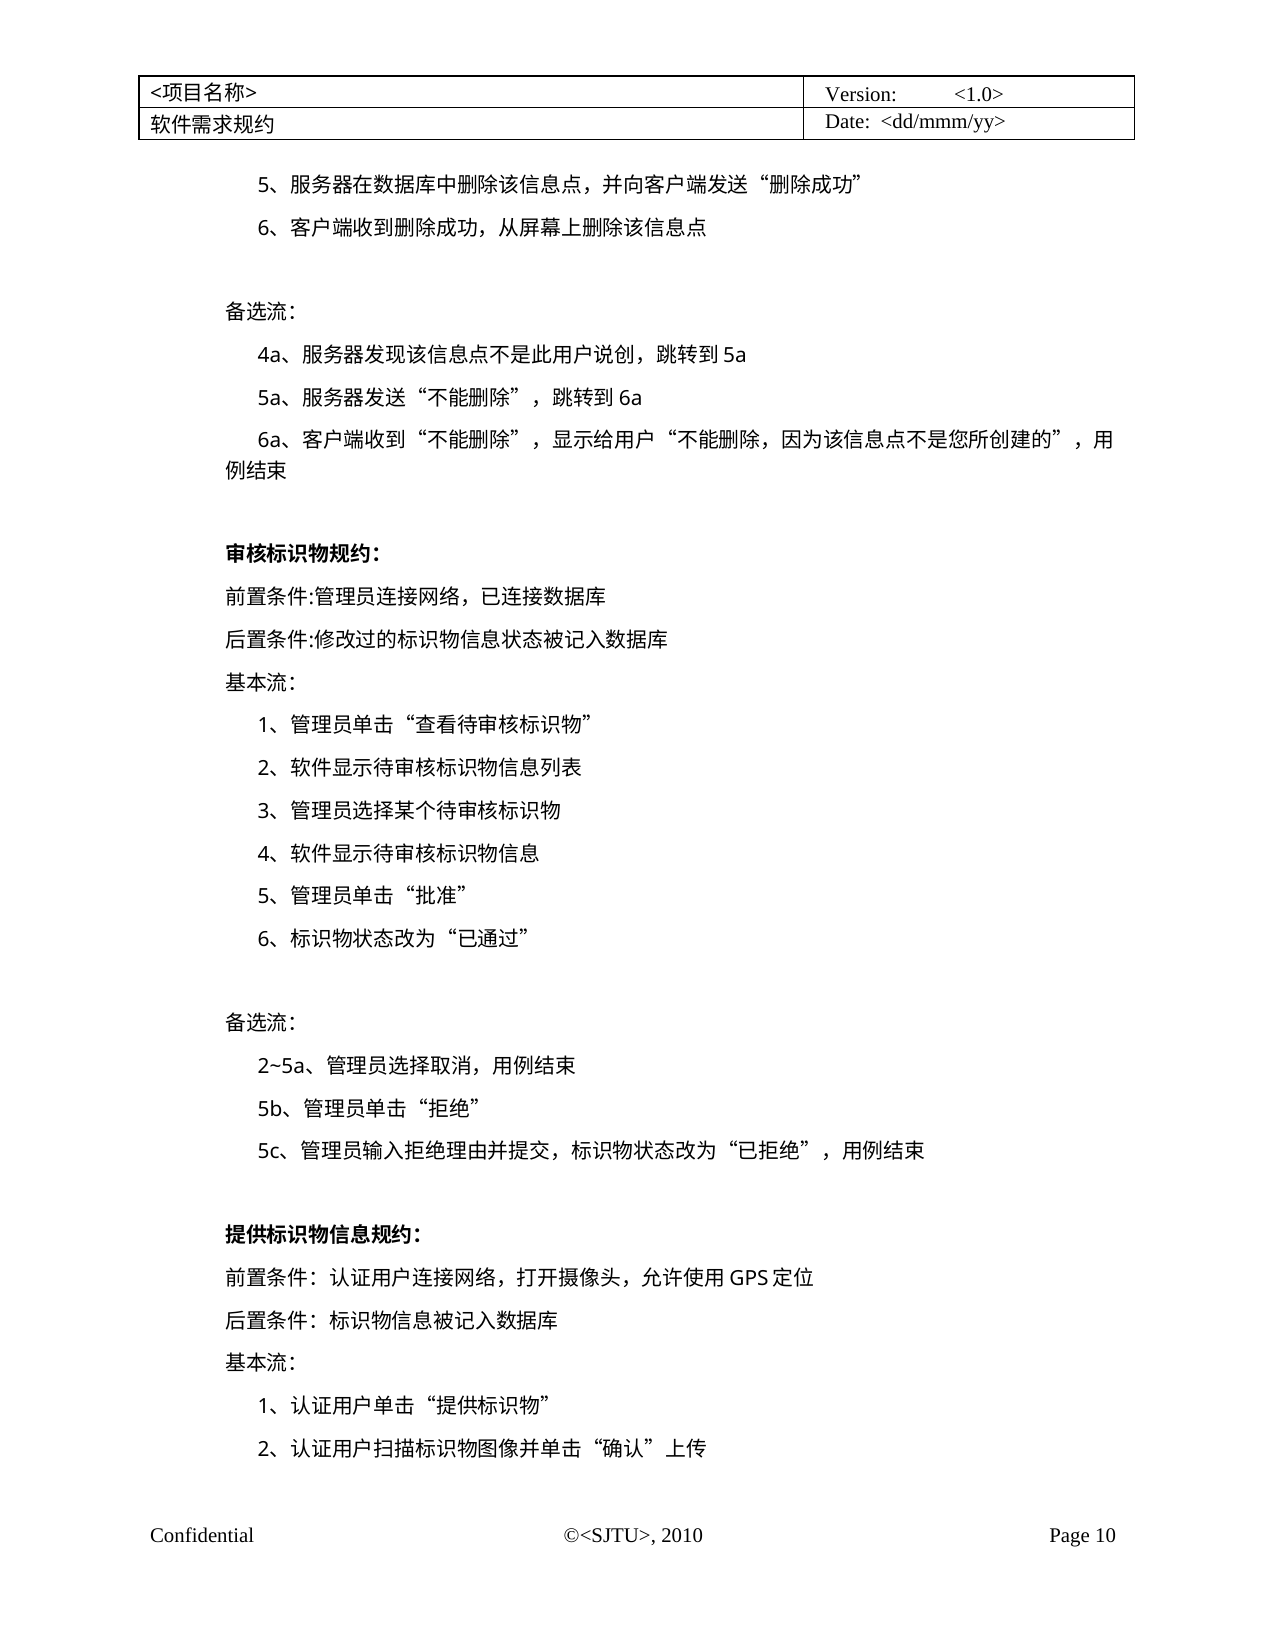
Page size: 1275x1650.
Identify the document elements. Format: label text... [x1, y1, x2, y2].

text 后置条件：标识物信息被记入数据库 [225, 1304, 1125, 1334]
text 5、管理员单击“批准” [225, 880, 1125, 910]
text 6、标识物状态改为“已通过” [225, 923, 1125, 953]
text 前置条件:管理员连接网络，已连接数据库 [225, 580, 1125, 611]
text 2~5a、管理员选择取消，用例结束 [225, 1049, 1125, 1079]
text 4、软件显示待审核标识物信息 [225, 837, 1125, 867]
text 前置条件：认证用户连接网络，打开摄像头，允许使用GPS定位 [225, 1261, 1125, 1291]
text 审核标识物规约： [225, 537, 1125, 568]
text 2、软件显示待审核标识物信息列表 [225, 751, 1125, 782]
text 5b、管理员单击“拒绝” [225, 1092, 1125, 1122]
text 1、认证用户单击“提供标识物” [225, 1389, 1125, 1420]
text 后置条件:修改过的标识物信息状态被记入数据库 [225, 623, 1125, 653]
text 5c、管理员输入拒绝理由并提交，标识物状态改为“已拒绝”，用例结束 [225, 1135, 1125, 1165]
text 基本流： [225, 1347, 1125, 1377]
text 备选流： [225, 295, 1125, 325]
text 6、客户端收到删除成功，从屏幕上删除该信息点 [225, 211, 1125, 242]
text 2、认证用户扫描标识物图像并单击“确认”上传 [225, 1432, 1125, 1462]
text 1、管理员单击“查看待审核标识物” [225, 708, 1125, 739]
text 基本流： [225, 666, 1125, 696]
text 提供标识物信息规约： [225, 1218, 1125, 1249]
text 3、管理员选择某个待审核标识物 [225, 794, 1125, 824]
text 5、服务器在数据库中删除该信息点，并向客户端发送“删除成功” [225, 169, 1125, 199]
text 备选流： [225, 1006, 1125, 1037]
text 5a、服务器发送“不能删除”，跳转到6a [225, 381, 1125, 411]
text 4a、服务器发现该信息点不是此用户说创，跳转到5a [225, 338, 1125, 368]
text 6a、客户端收到“不能删除”，显示给用户“不能删除，因为该信息点不是您所创建的”，用例结束 [225, 423, 1125, 484]
